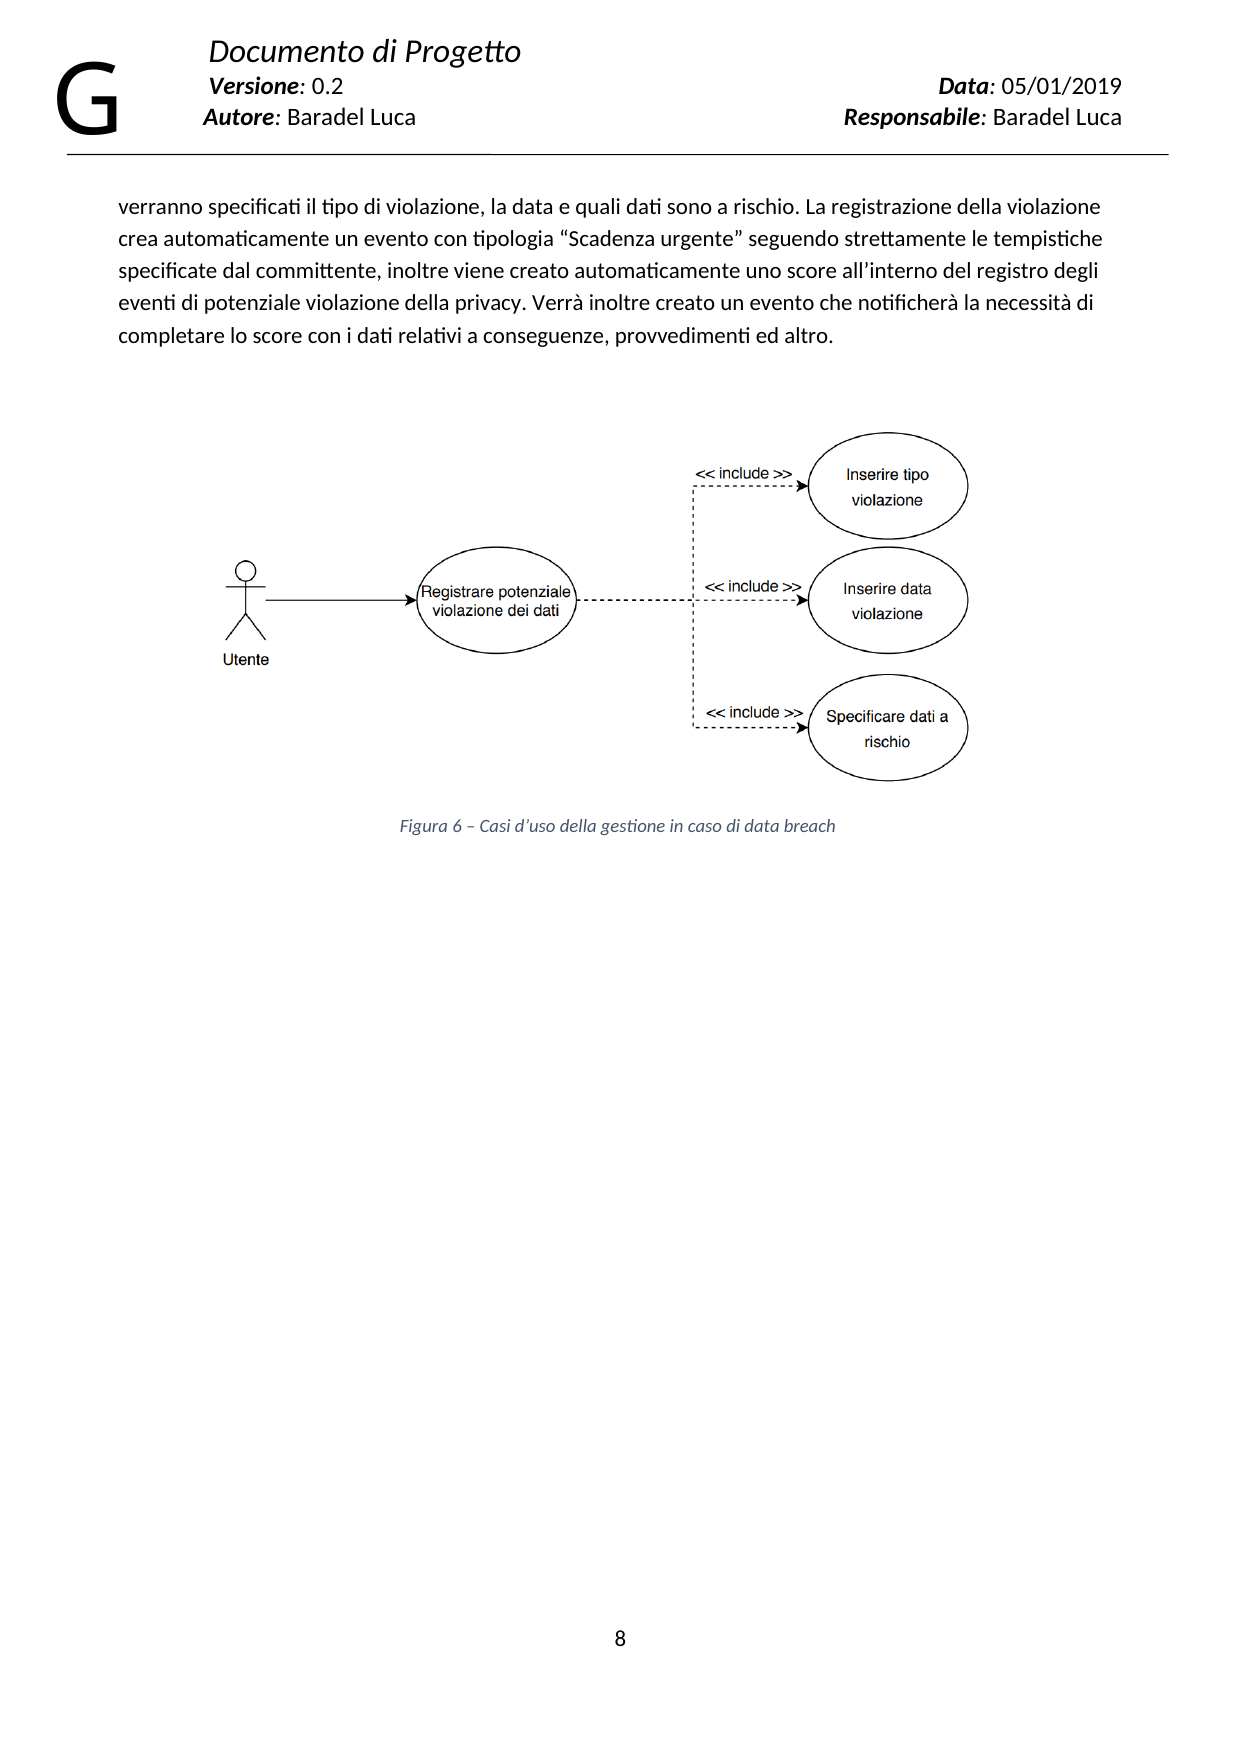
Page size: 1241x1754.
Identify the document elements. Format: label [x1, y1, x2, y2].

picture [212, 393, 1028, 814]
text [118, 192, 1122, 349]
